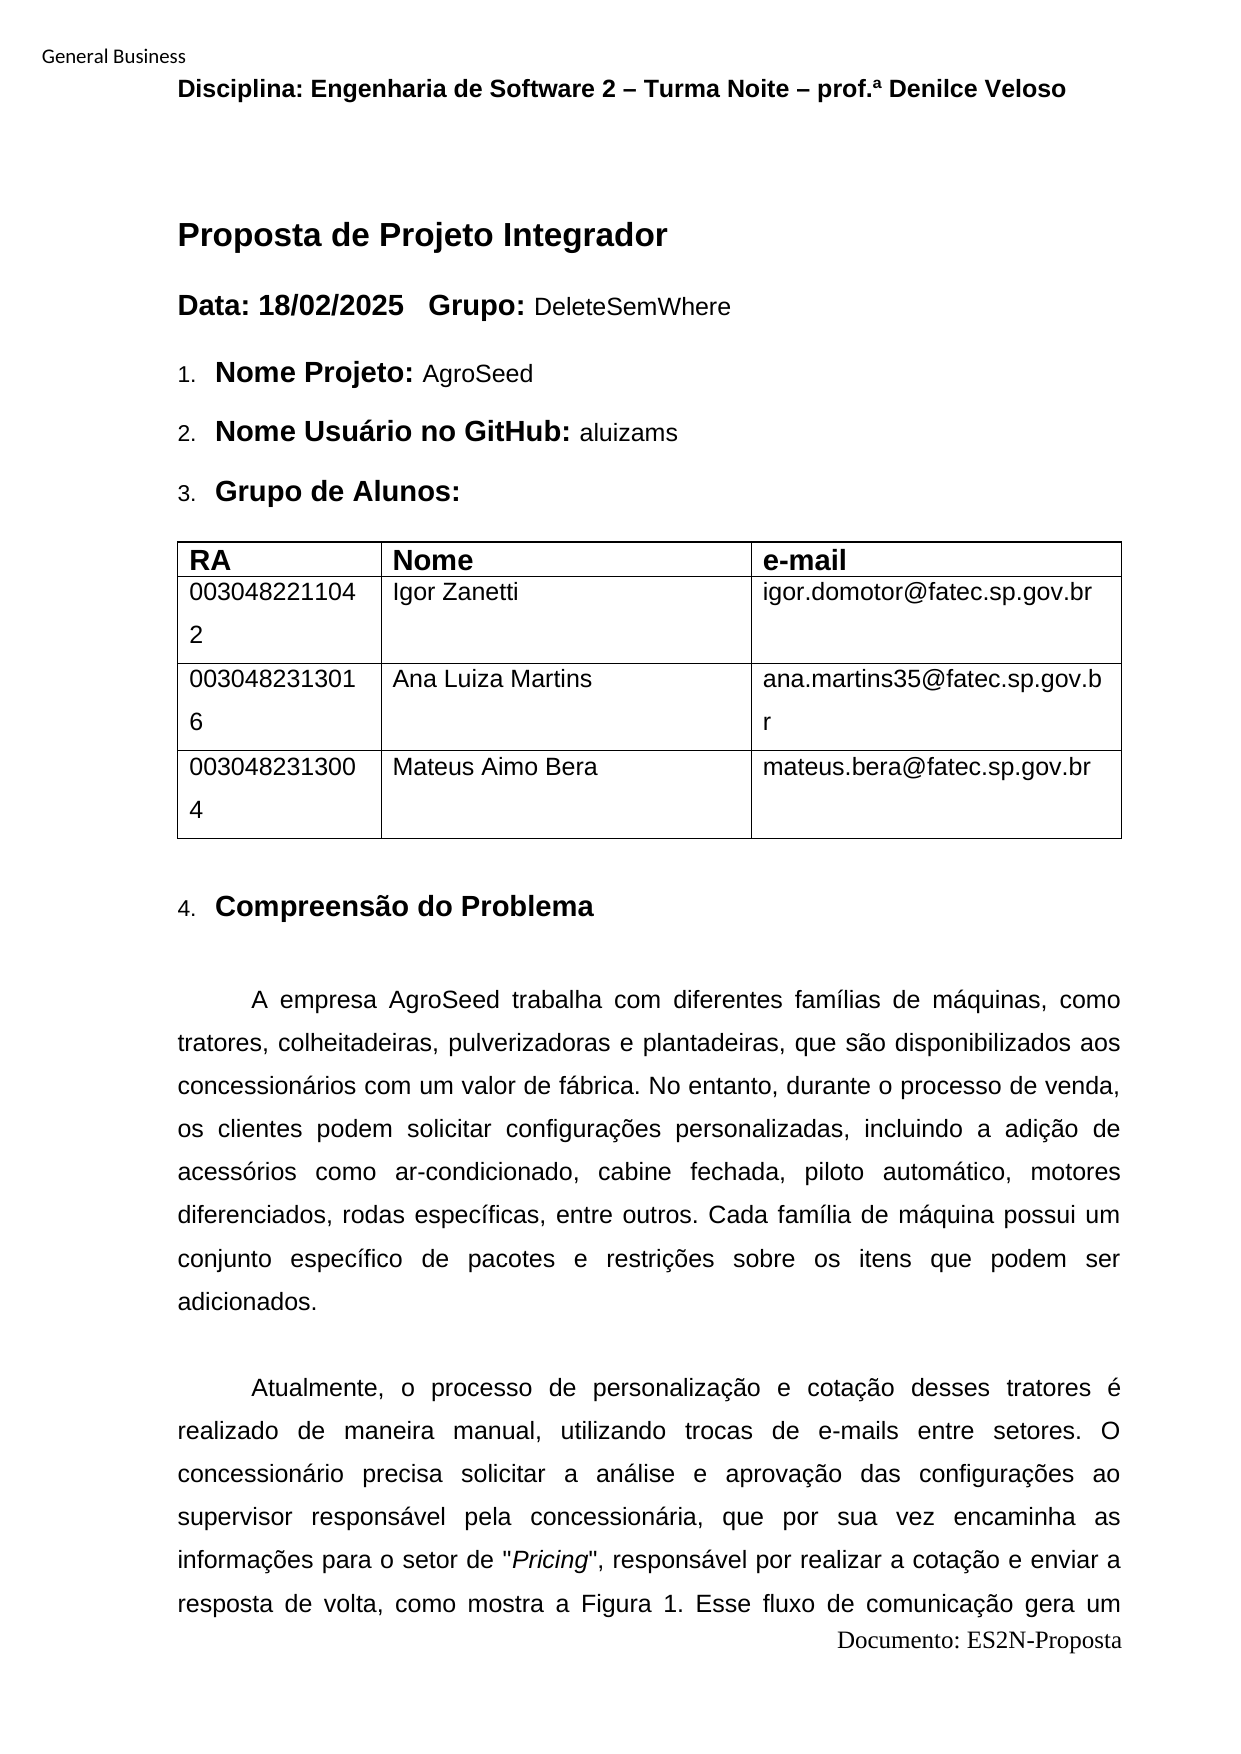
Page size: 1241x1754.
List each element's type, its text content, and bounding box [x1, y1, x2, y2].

text Proposta de Projeto Integrador [177, 216, 1122, 254]
table_header RA [178, 543, 381, 576]
table_cell Mateus Aimo Bera [382, 751, 751, 838]
list Nome Projeto: AgroSeed [177, 354, 1122, 388]
table_cell igor.domotor@fatec.sp.gov.br [752, 577, 1121, 663]
list Grupo de Alunos: [177, 474, 1122, 508]
table_cell ana.martins35@fatec.sp.gov.br [752, 664, 1121, 750]
table_header e-mail [752, 543, 1121, 576]
table_cell Ana Luiza Martins [382, 664, 751, 750]
table_cell 0030482211042 [178, 577, 381, 663]
table_cell Igor Zanetti [382, 577, 751, 663]
text A empresa AgroSeed trabalha com diferentes famílias de máquinas, como tratores, colheitadeiras, pulverizadoras e plantadeiras, que são disponibilizados aos concessionários com um valor de fábrica. No entanto, durante o processo de venda, os clientes podem solicitar configurações personalizadas, incluindo a adição de acessórios como ar-condicionado, cabine fechada, piloto automático, motores diferenciados, rodas específicas, entre outros. Cada família de máquina possui um conjunto específico de pacotes e restrições sobre os itens que podem ser adicionados. [177, 985, 1122, 1315]
text Data: 18/02/2025 Grupo: DeleteSemWhere [177, 287, 1122, 321]
table_cell 0030482313004 [178, 751, 381, 838]
table_cell mateus.bera@fatec.sp.gov.br [752, 751, 1121, 838]
table_header Nome [382, 543, 751, 576]
table_cell 0030482313016 [178, 664, 381, 750]
list Compreensão do Problema [177, 889, 1122, 922]
list Nome Usuário no GitHub: aluizams [177, 414, 1122, 448]
